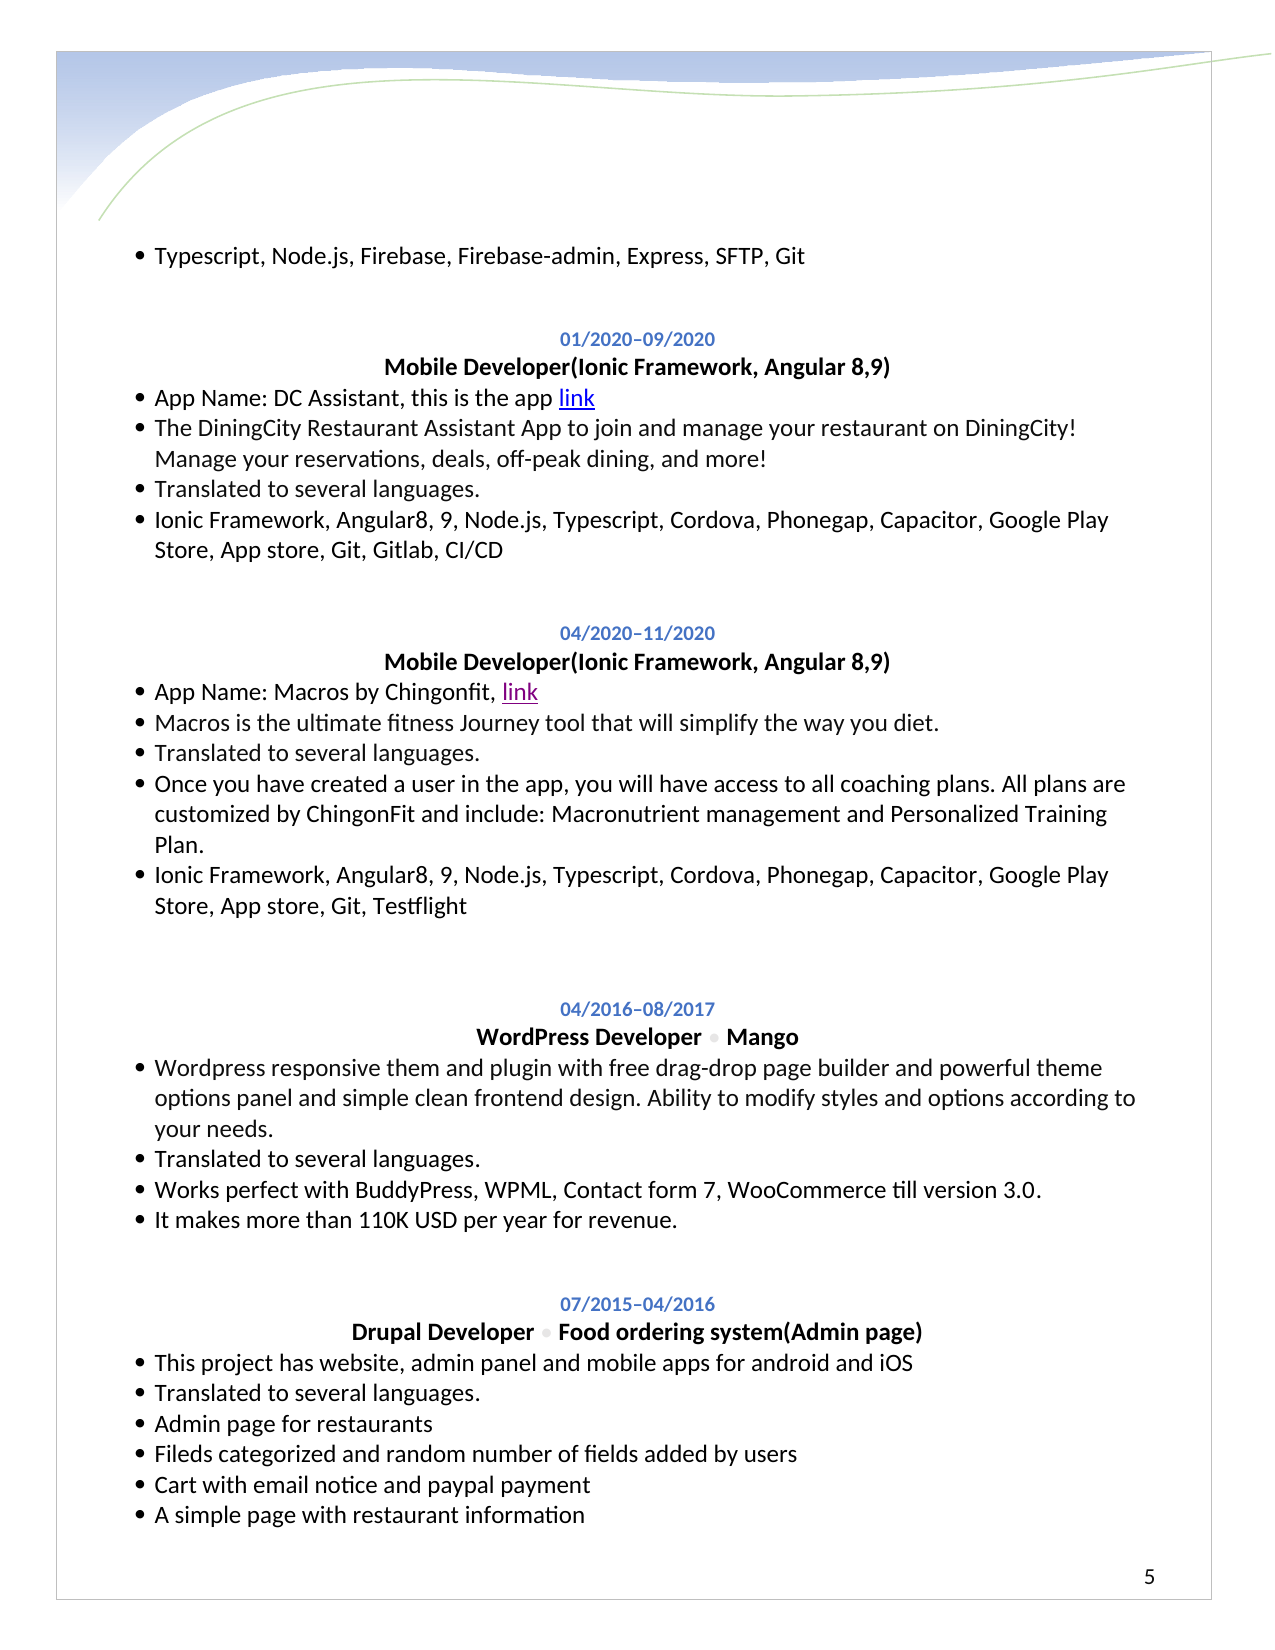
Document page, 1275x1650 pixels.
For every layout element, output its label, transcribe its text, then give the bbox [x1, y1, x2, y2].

list Fileds categorized and random number of fields added by users [136, 1438, 1155, 1469]
list Works perfect with BuddyPress, WPML, Contact form 7, WooCommerce till version 3.0. [136, 1174, 1155, 1205]
list Translated to several languages. [136, 473, 1155, 504]
list App Name: Macros by Chingonfit, link [136, 677, 1155, 707]
text 07/2015–04/2016 [120, 1291, 1155, 1316]
text Drupal Developer • Food ordering system(Admin page) [120, 1316, 1155, 1347]
list This project has website, admin panel and mobile apps for android and iOS [136, 1347, 1155, 1377]
text Mobile Developer(Ionic Framework, Angular 8,9) [120, 351, 1155, 382]
text WordPress Developer • Mango [120, 1022, 1155, 1052]
list Translated to several languages. [136, 1144, 1155, 1174]
list It makes more than 110K USD per year for revenue. [136, 1205, 1155, 1235]
list Wordpress responsive them and plugin with free drag-drop page builder and powerful theme options panel and simple clean frontend design. Ability to modify styles and options according to your needs. [136, 1052, 1155, 1144]
list Once you have created a user in the app, you will have access to all coaching plans. All plans are customized by ChingonFit and include: Macronutrient management and Personalized Training Plan. [136, 768, 1155, 860]
list Admin page for restaurants [136, 1408, 1155, 1438]
list App Name: DC Assistant, this is the app link [136, 382, 1155, 412]
text Mobile Developer(Ionic Framework, Angular 8,9) [120, 646, 1155, 677]
list Cart with email notice and paypal payment [136, 1469, 1155, 1499]
list A simple page with restaurant information [136, 1499, 1155, 1530]
text 04/2016–08/2017 [120, 996, 1155, 1022]
text 01/2020–09/2020 [120, 326, 1155, 351]
list Macros is the ultimate fitness Journey tool that will simplify the way you diet. [136, 707, 1155, 738]
list Ionic Framework, Angular8, 9, Node.js, Typescript, Cordova, Phonegap, Capacitor, Google Play Store, App store, Git, Gitlab, CI/CD [136, 504, 1155, 565]
list Ionic Framework, Angular8, 9, Node.js, Typescript, Cordova, Phonegap, Capacitor, Google Play Store, App store, Git, Testflight [136, 860, 1155, 921]
list The DiningCity Restaurant Assistant App to join and manage your restaurant on DiningCity! Manage your reservations, deals, off-peak dining, and more! [136, 412, 1155, 473]
list Typescript, Node.js, Firebase, Firebase-admin, Express, SFTP, Git [136, 240, 1155, 271]
text 04/2020–11/2020 [120, 621, 1155, 646]
list Translated to several languages. [136, 1377, 1155, 1408]
list Translated to several languages. [136, 738, 1155, 768]
